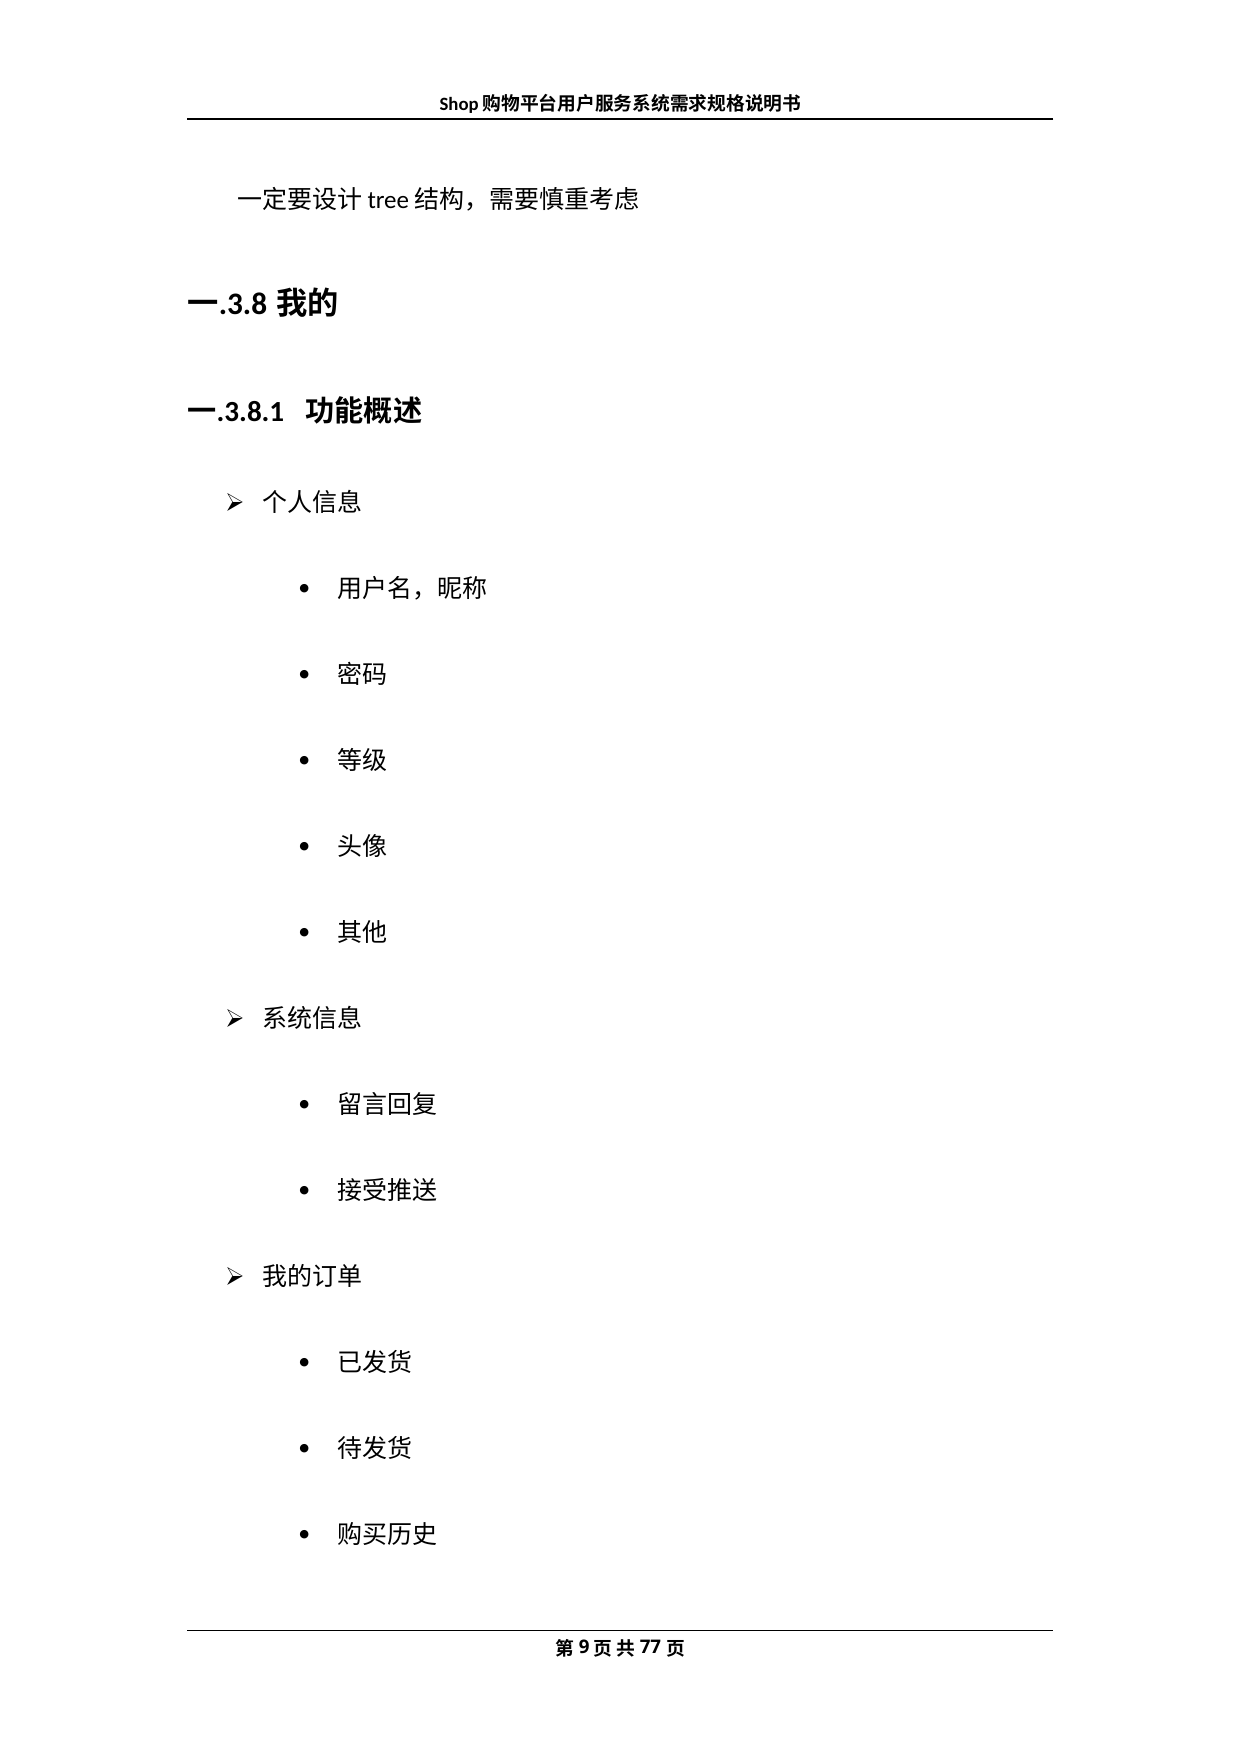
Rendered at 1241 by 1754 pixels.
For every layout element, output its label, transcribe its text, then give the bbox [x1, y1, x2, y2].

list 留言回复 [300, 1069, 1053, 1137]
list 个人信息 [225, 466, 1053, 534]
list 密码 [300, 638, 1053, 706]
text 一定要设计tree结构，需要慎重考虑 [187, 164, 1053, 232]
list 购买历史 [300, 1499, 1053, 1567]
list 待发货 [300, 1413, 1053, 1481]
list 头像 [300, 811, 1053, 878]
list 我的订单 [225, 1241, 1053, 1309]
list 用户名，昵称 [300, 552, 1053, 620]
list 其他 [300, 897, 1053, 964]
list 等级 [300, 724, 1053, 792]
list 系统信息 [225, 983, 1053, 1051]
list 接受推送 [300, 1155, 1053, 1223]
text 功能概述 [187, 374, 1053, 442]
list 已发货 [300, 1327, 1053, 1395]
text 我的 [187, 267, 1053, 335]
